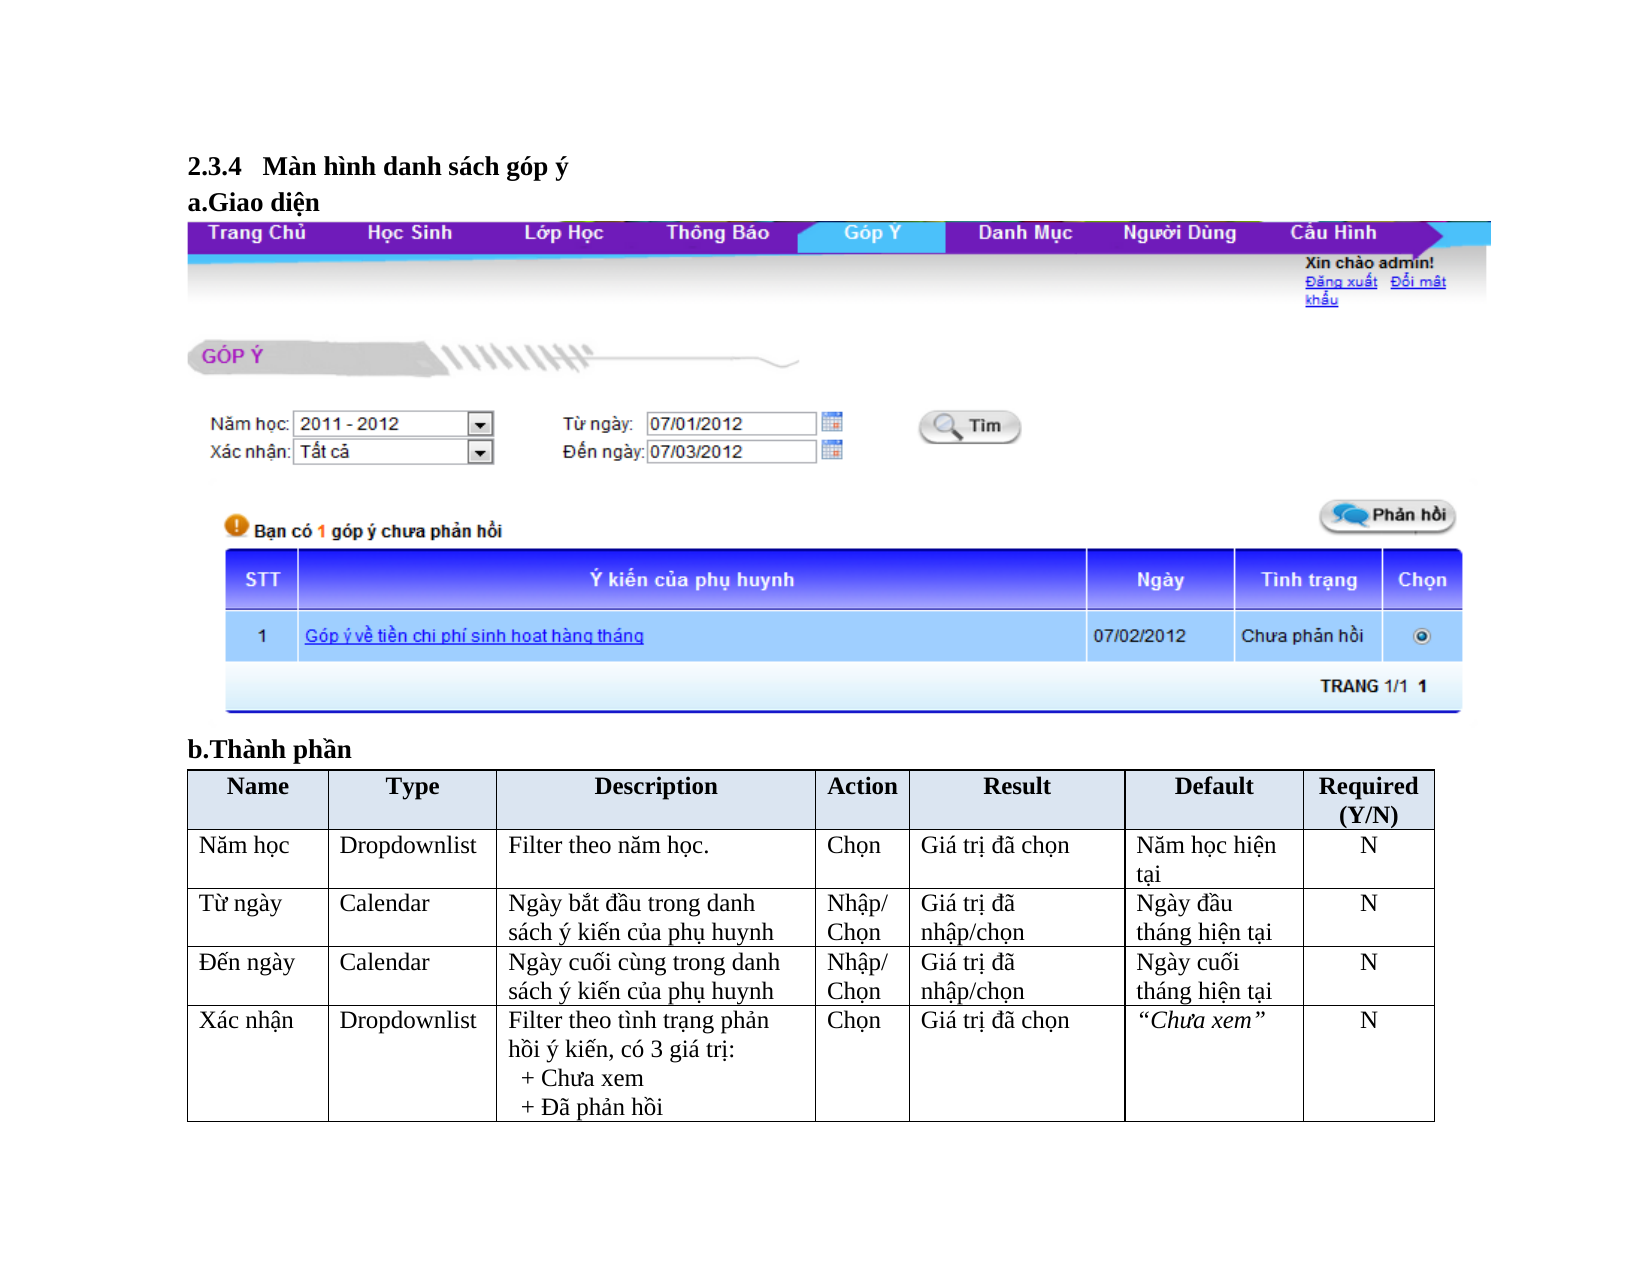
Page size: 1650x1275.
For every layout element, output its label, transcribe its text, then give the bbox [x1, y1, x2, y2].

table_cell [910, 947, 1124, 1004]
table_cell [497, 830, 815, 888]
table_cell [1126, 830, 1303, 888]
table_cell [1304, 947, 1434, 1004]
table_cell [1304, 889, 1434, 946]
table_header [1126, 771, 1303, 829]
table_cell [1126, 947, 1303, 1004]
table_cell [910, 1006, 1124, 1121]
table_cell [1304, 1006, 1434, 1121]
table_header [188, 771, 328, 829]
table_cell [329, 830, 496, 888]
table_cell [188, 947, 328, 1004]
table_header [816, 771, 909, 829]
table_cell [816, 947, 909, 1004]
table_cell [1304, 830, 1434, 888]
picture [187, 221, 1491, 730]
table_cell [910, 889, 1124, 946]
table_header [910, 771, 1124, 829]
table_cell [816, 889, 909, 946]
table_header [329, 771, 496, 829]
text a.Giao diện [187, 186, 1500, 217]
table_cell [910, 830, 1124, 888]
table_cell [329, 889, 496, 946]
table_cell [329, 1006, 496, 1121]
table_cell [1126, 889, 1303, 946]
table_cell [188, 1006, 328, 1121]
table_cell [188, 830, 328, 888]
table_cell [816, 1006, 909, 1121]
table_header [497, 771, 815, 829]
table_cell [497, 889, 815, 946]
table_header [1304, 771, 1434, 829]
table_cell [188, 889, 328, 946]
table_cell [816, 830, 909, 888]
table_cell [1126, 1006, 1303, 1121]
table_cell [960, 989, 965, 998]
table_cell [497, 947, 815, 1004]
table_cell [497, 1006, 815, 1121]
text b.Thành phần [187, 733, 1500, 765]
list Màn hình danh sách góp ý [187, 150, 1500, 181]
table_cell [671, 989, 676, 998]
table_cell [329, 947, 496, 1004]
